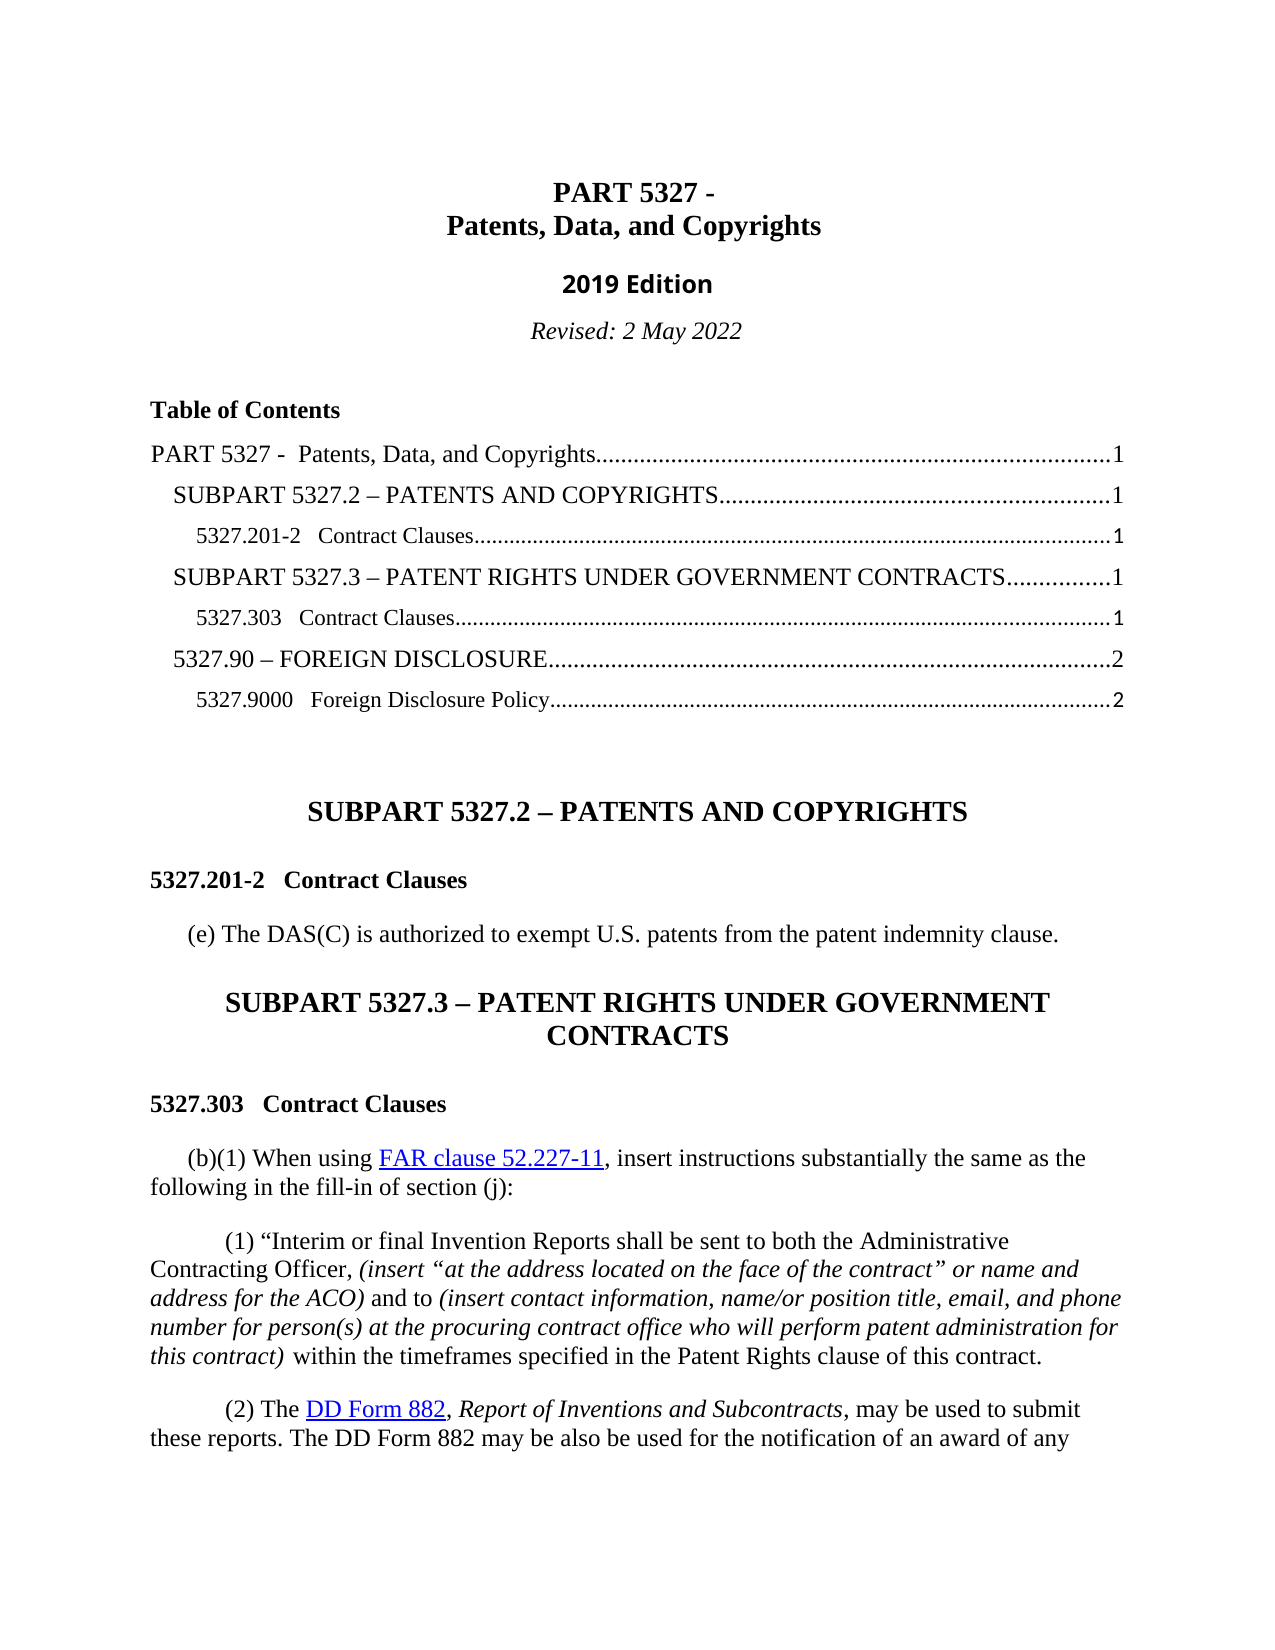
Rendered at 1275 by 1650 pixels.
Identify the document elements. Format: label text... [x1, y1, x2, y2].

text (1) “Interim or final Invention Reports shall be sent to both the Administrative Contracting Officer, (insert “at the address located on the face of the contract” or name and address for the ACO) and to (insert contact information, name/or position title, email, and phone number for person(s) at the procuring contract office who will perform patent administration for this contract) within the timeframes specified in the Patent Rights clause of this contract. [150, 1226, 1125, 1369]
text SUBPART 5327.2 – PATENTS AND COPYRIGHTS [150, 794, 1125, 827]
subtitle PART 5327 - Patents, Data, and Copyrights [150, 175, 1125, 242]
text 2019 Edition [150, 267, 1125, 301]
text (b)(1) When using FAR clause 52.227-11, insert instructions substantially the same as the following in the fill-in of section (j): [150, 1143, 1125, 1201]
text Revised: 2 May 2022 [150, 316, 1125, 345]
text SUBPART 5327.3 – PATENT RIGHTS UNDER GOVERNMENT CONTRACTS [150, 985, 1125, 1052]
text 5327.201-2 Contract Clauses [150, 865, 1125, 894]
text 5327.303 Contract Clauses [150, 1089, 1125, 1118]
text (e) The DAS(C) is authorized to exempt U.S. patents from the patent indemnity clause. [150, 919, 1125, 947]
